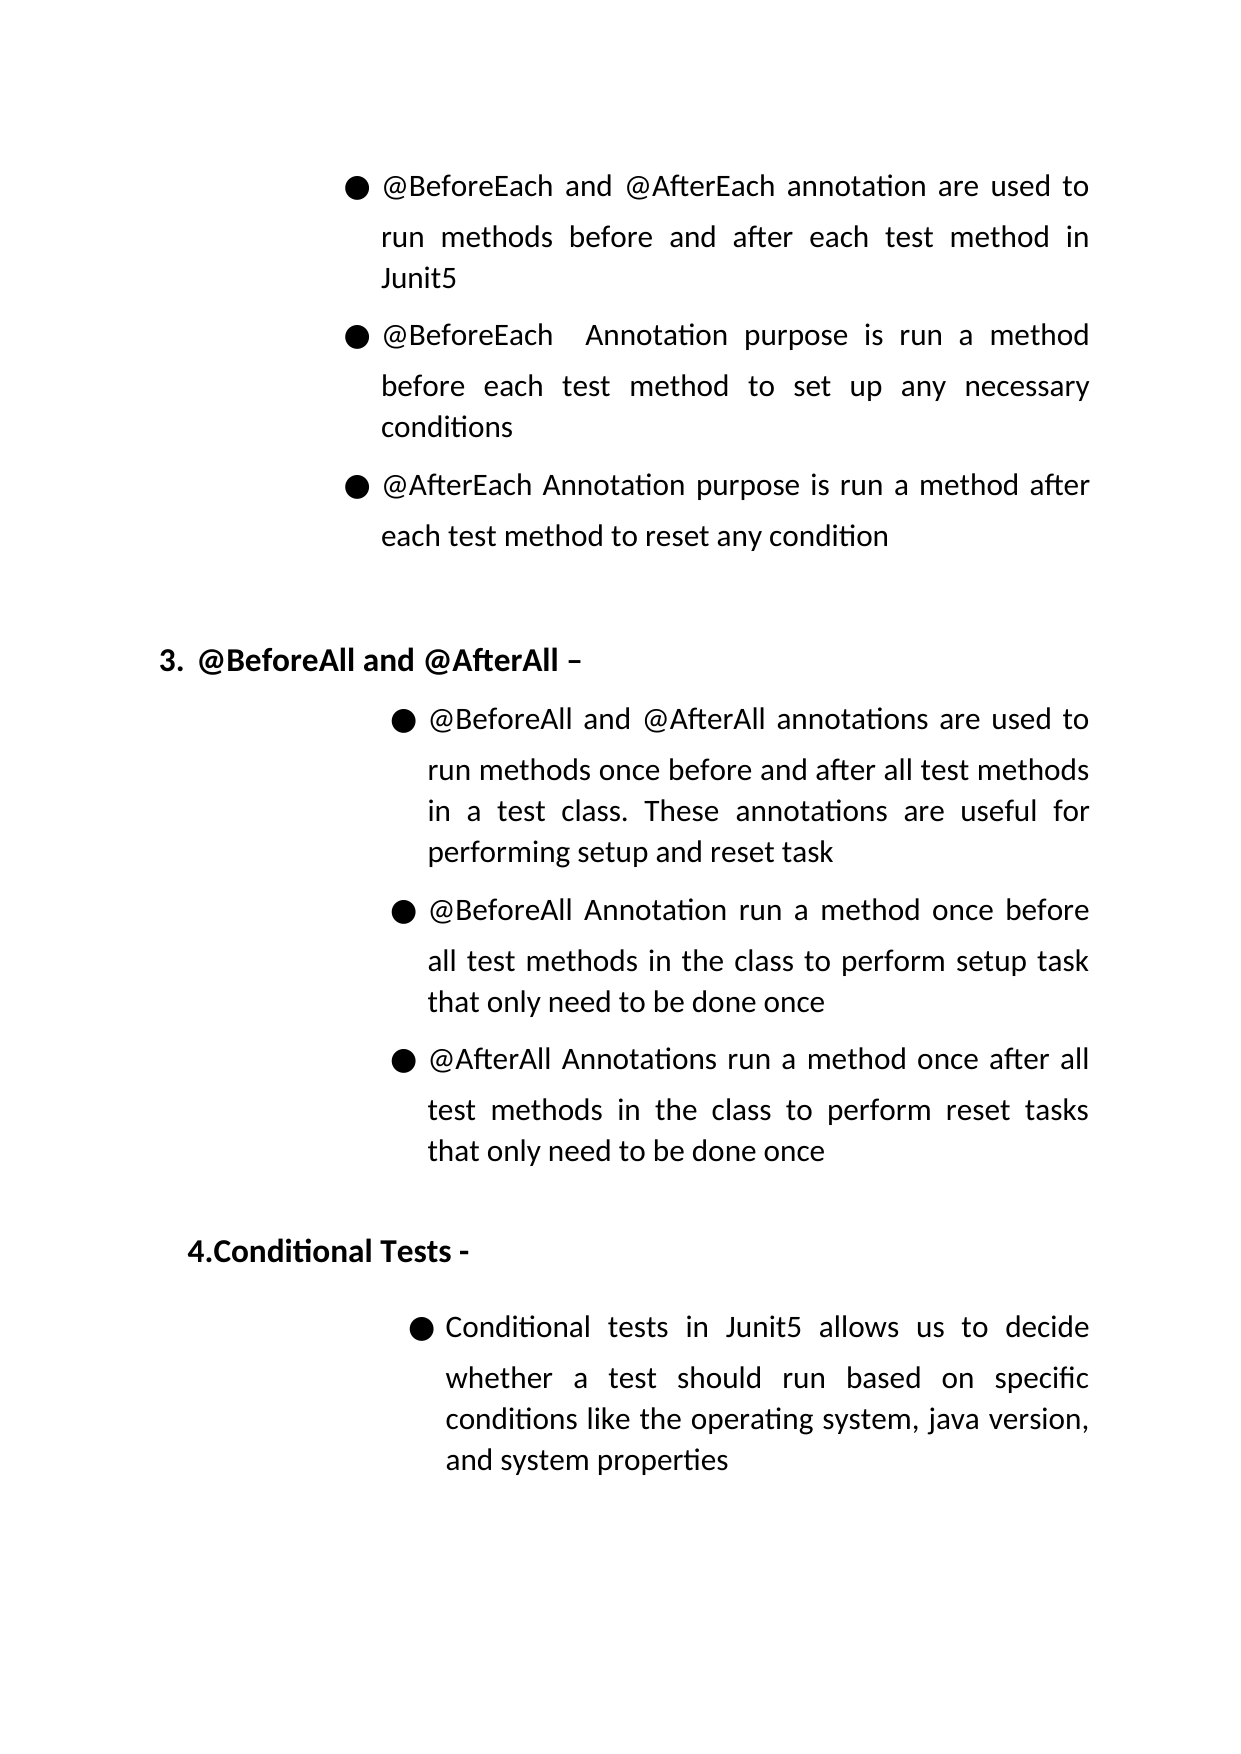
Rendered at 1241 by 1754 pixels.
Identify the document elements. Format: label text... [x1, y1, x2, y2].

text 4.Conditional Tests - [187, 1230, 1090, 1271]
list Conditional tests in Junit5 allows us to decide whether a test should run based on specific conditions like the operating system, java version, and system properties [408, 1291, 1090, 1478]
list @AfterEach Annotation purpose is run a method after each test method to reset any condition [343, 449, 1090, 554]
list @BeforeEach Annotation purpose is run a method before each test method to set up any necessary conditions [343, 299, 1090, 446]
list @BeforeEach and @AfterEach annotation are used to run methods before and after each test method in Junit5 [343, 150, 1090, 296]
list @BeforeAll Annotation run a method once before all test methods in the class to perform setup task that only need to be done once [390, 874, 1090, 1020]
list @BeforeAll and @AfterAll annotations are used to run methods once before and after all test methods in a test class. These annotations are useful for performing setup and reset task [390, 683, 1090, 871]
list @BeforeAll and @AfterAll – [159, 639, 1090, 680]
list @AfterAll Annotations run a method once after all test methods in the class to perform reset tasks that only need to be done once [390, 1023, 1090, 1169]
